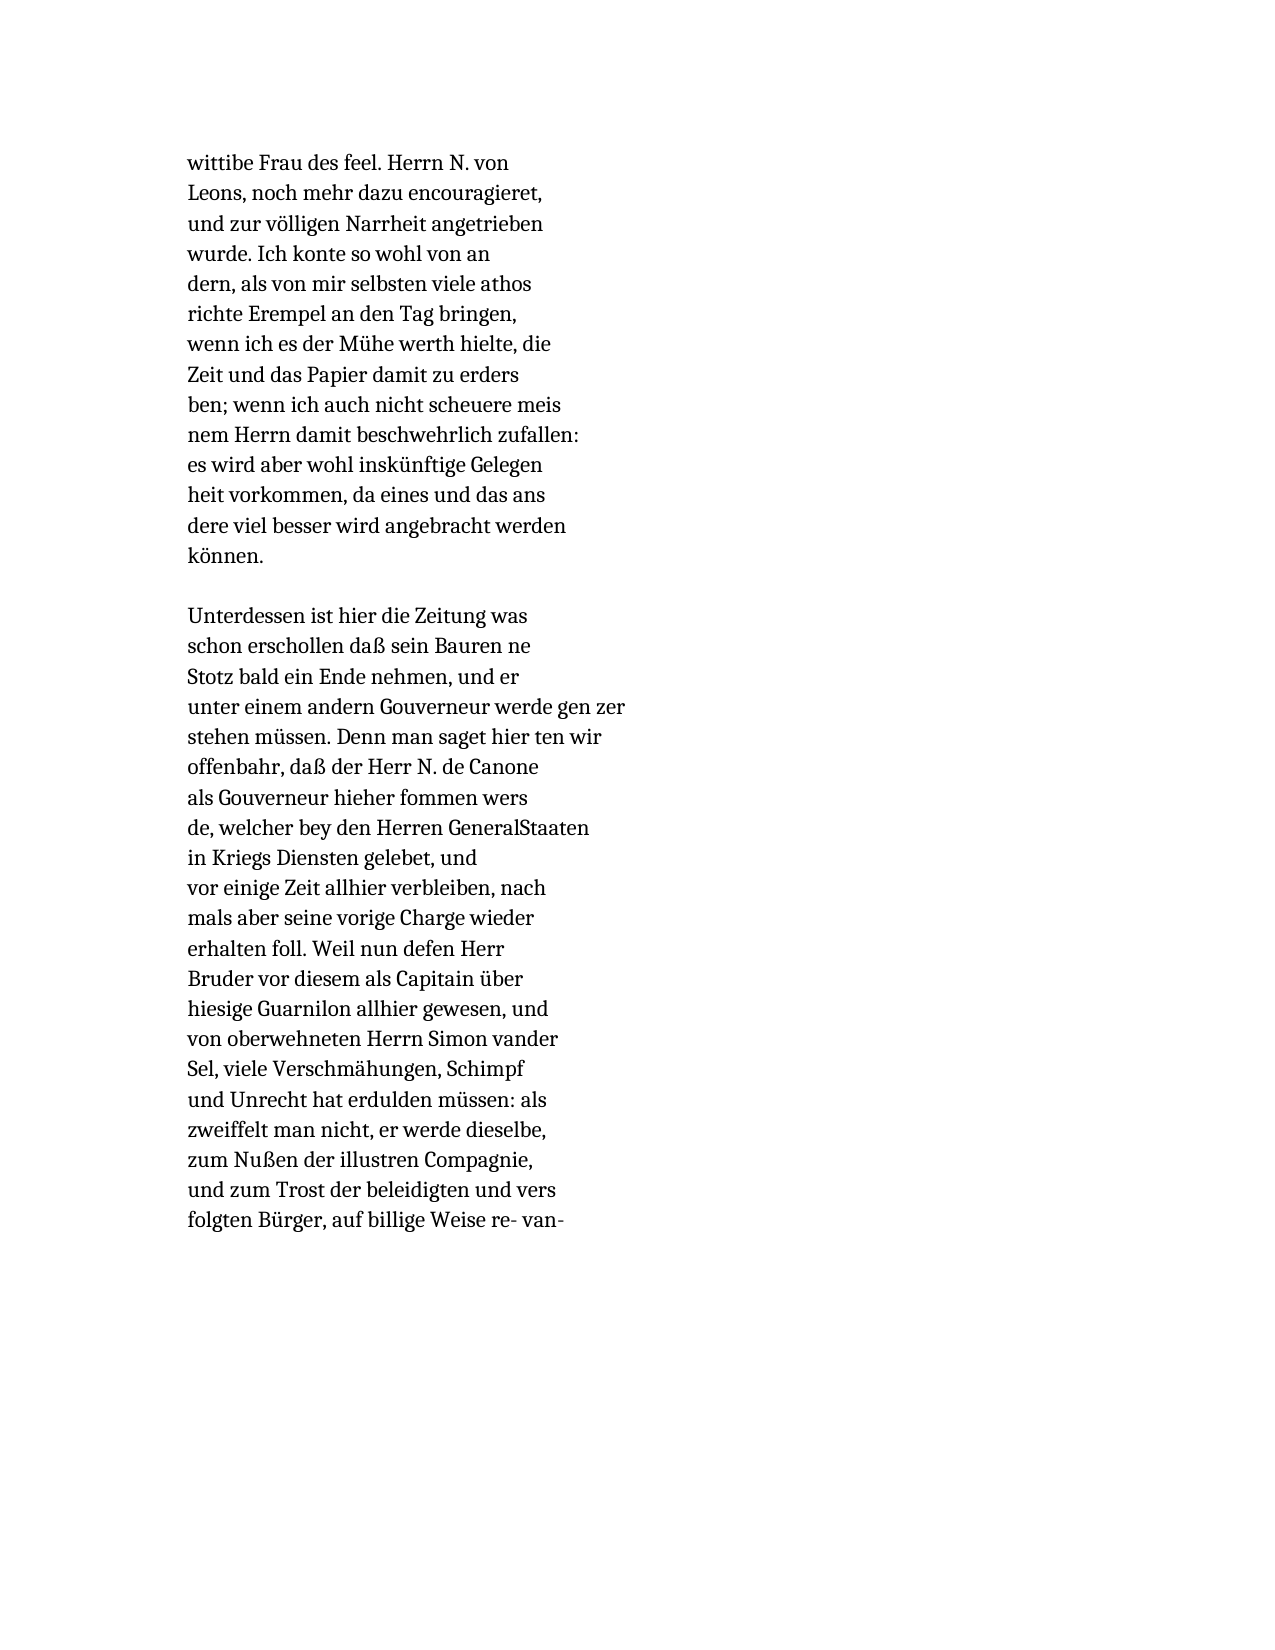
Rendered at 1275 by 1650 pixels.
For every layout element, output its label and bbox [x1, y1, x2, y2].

text [187, 150, 1087, 1264]
